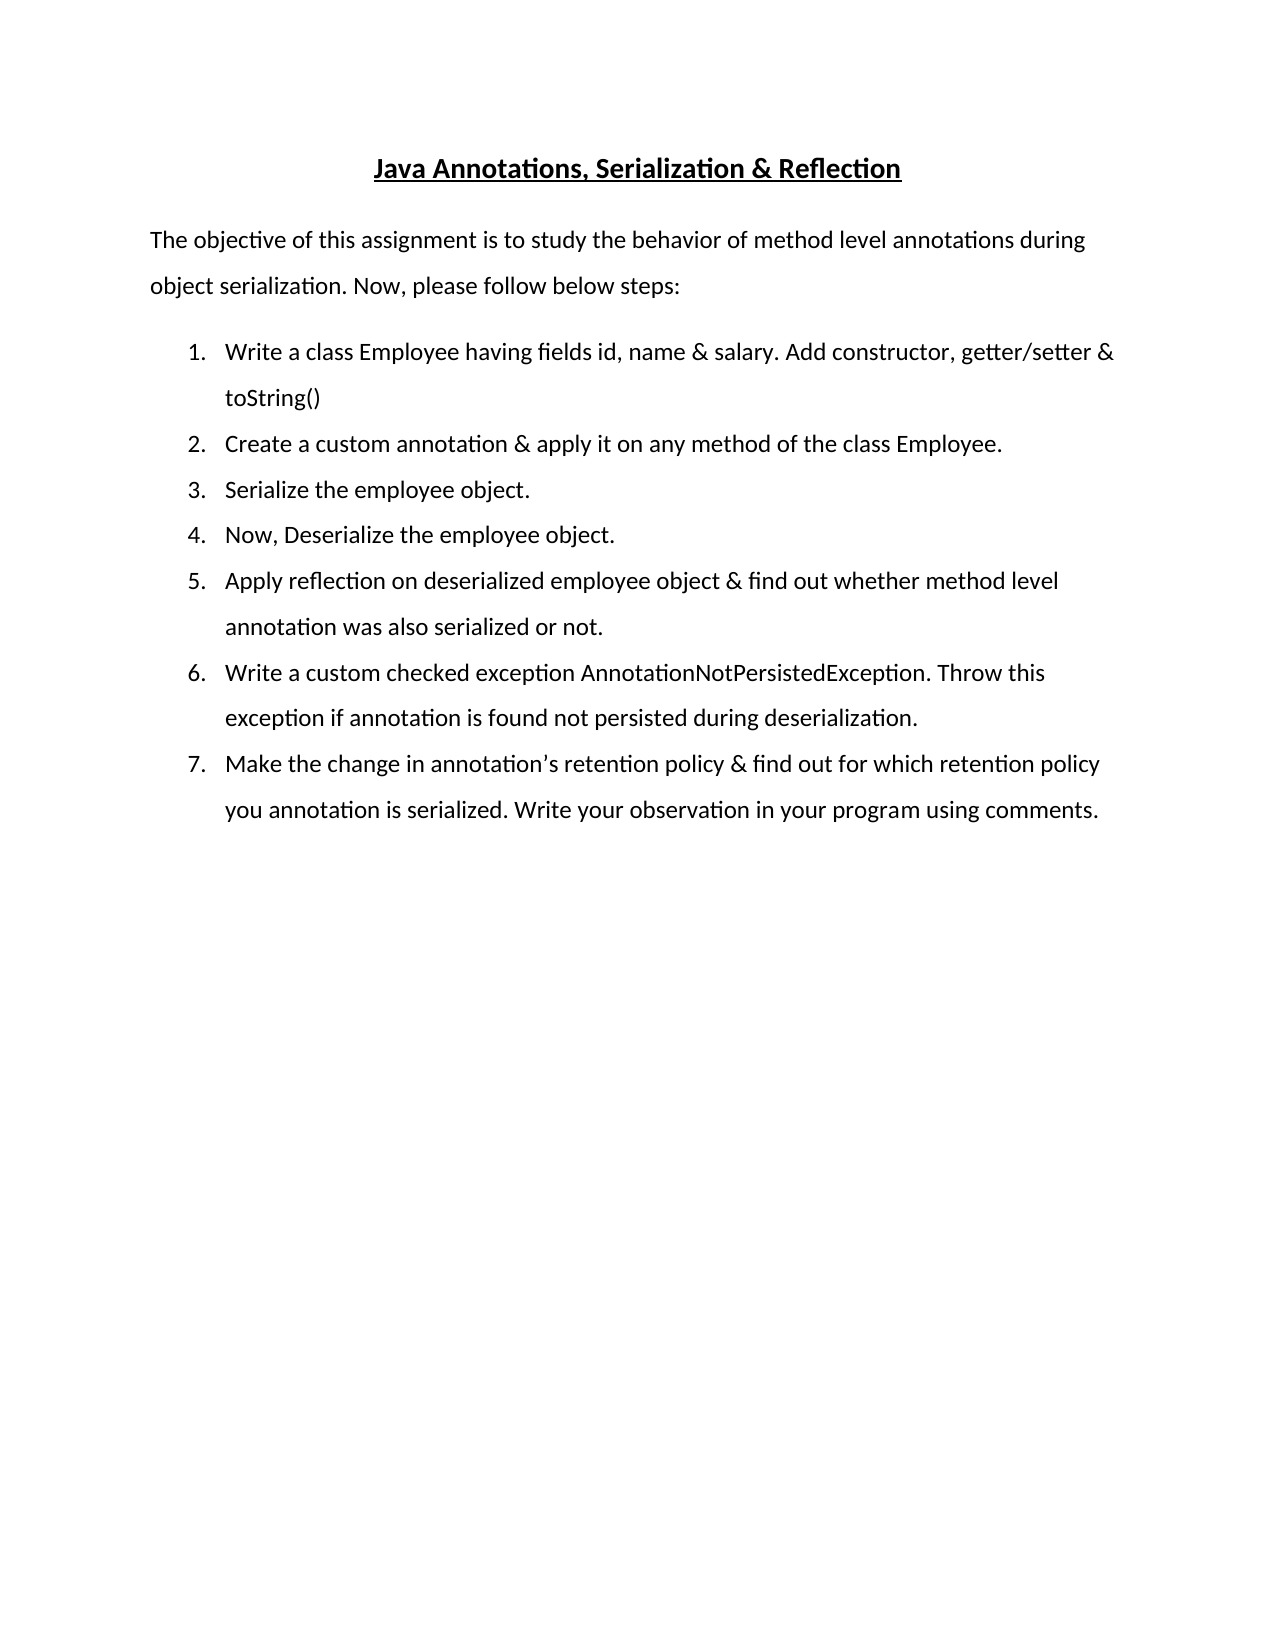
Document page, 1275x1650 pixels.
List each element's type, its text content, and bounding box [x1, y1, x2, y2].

list Now, Deserialize the employee object. [187, 519, 1125, 550]
list Serialize the employee object. [187, 474, 1125, 504]
text The objective of this assignment is to study the behavior of method level annotations during object serialization. Now, please follow below steps: [150, 224, 1125, 301]
list Write a custom checked exception AnnotationNotPersistedException. Throw this exception if annotation is found not persisted during deserialization. [187, 657, 1125, 733]
list Make the change in annotation’s retention policy & find out for which retention policy you annotation is serialized. Write your observation in your program using comments. [187, 748, 1125, 824]
list Create a custom annotation & apply it on any method of the class Employee. [187, 428, 1125, 458]
list Apply reflection on deserialized employee object & find out whether method level annotation was also serialized or not. [187, 565, 1125, 641]
list Write a class Employee having fields id, name & salary. Add constructor, getter/setter & toString() [187, 337, 1125, 413]
text Java Annotations, Serialization & Reflection [150, 150, 1125, 186]
